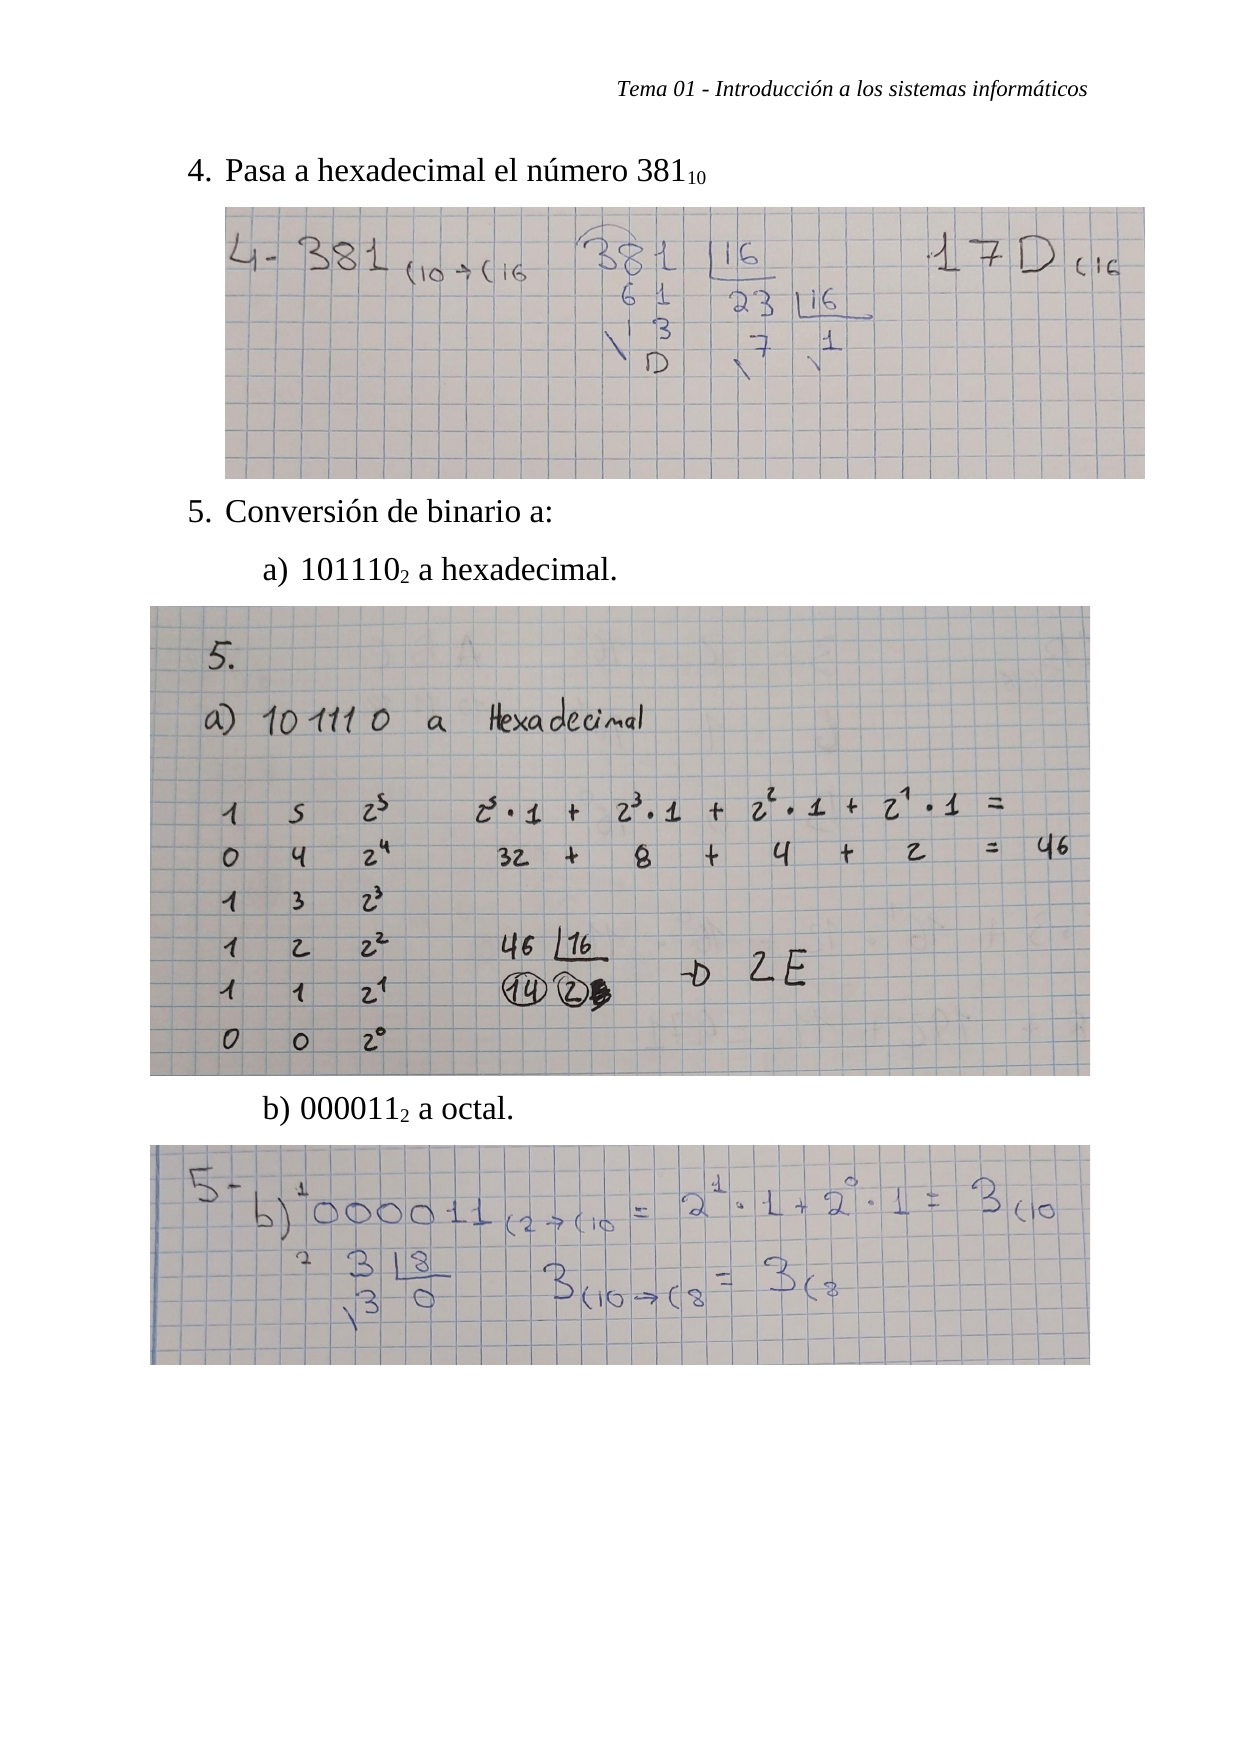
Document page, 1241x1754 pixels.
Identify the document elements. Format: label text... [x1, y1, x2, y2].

picture [150, 606, 1091, 1076]
list Conversión de binario a: [187, 491, 723, 530]
list 1011102 a hexadecimal. [262, 549, 723, 587]
picture [150, 1145, 1091, 1365]
list 0000112 a octal. [262, 1088, 723, 1127]
picture [225, 207, 1145, 479]
list Pasa a hexadecimal el número 38110 [187, 150, 1090, 188]
